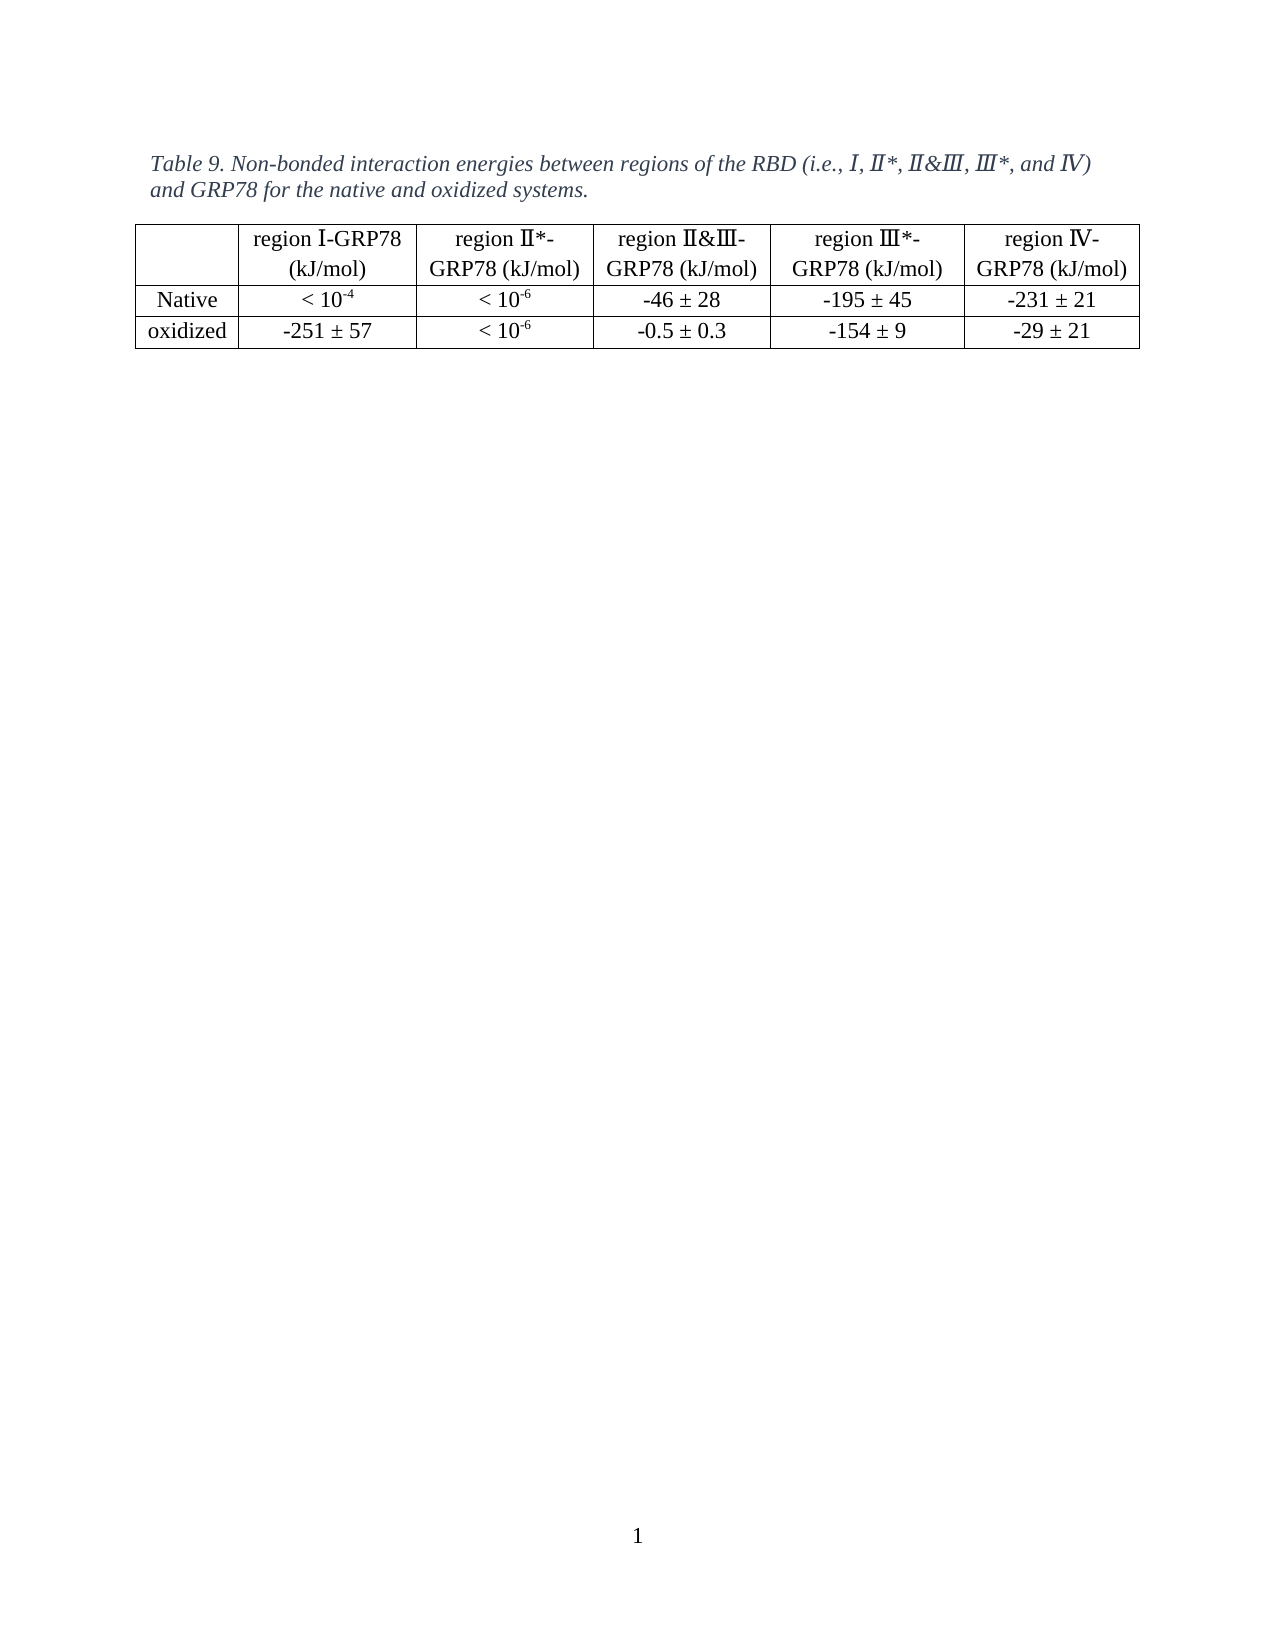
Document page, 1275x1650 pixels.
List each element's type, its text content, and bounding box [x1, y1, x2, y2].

table_cell -29 ± 21 [965, 317, 1139, 347]
table_header region Ⅲ*-GRP78 (kJ/mol) [771, 225, 964, 285]
table_cell -154 ± 9 [771, 317, 964, 347]
table_cell -231 ± 21 [965, 286, 1139, 316]
table_header [136, 225, 238, 285]
table_cell -195 ± 45 [771, 286, 964, 316]
table_cell -0.5 ± 0.3 [594, 317, 770, 347]
table_cell < 10-6 [417, 317, 593, 347]
table_cell < 10-4 [239, 286, 416, 316]
table_cell oxidized [136, 317, 238, 347]
table_header region Ⅰ-GRP78 (kJ/mol) [239, 225, 416, 285]
table_header region Ⅱ*-GRP78 (kJ/mol) [417, 225, 593, 285]
table_header region Ⅳ-GRP78 (kJ/mol) [965, 225, 1139, 285]
table_header region Ⅱ&Ⅲ-GRP78 (kJ/mol) [594, 225, 770, 285]
table_cell Native [136, 286, 238, 316]
table_cell -46 ± 28 [594, 286, 770, 316]
table_cell < 10-6 [417, 286, 593, 316]
table_cell -251 ± 57 [239, 317, 416, 347]
text Table 9. Non-bonded interaction energies between regions of the RBD (i.e., Ⅰ, Ⅱ*, Ⅱ&Ⅲ, Ⅲ*, and Ⅳ) and GRP78 for the native and oxidized systems. [150, 150, 1125, 203]
